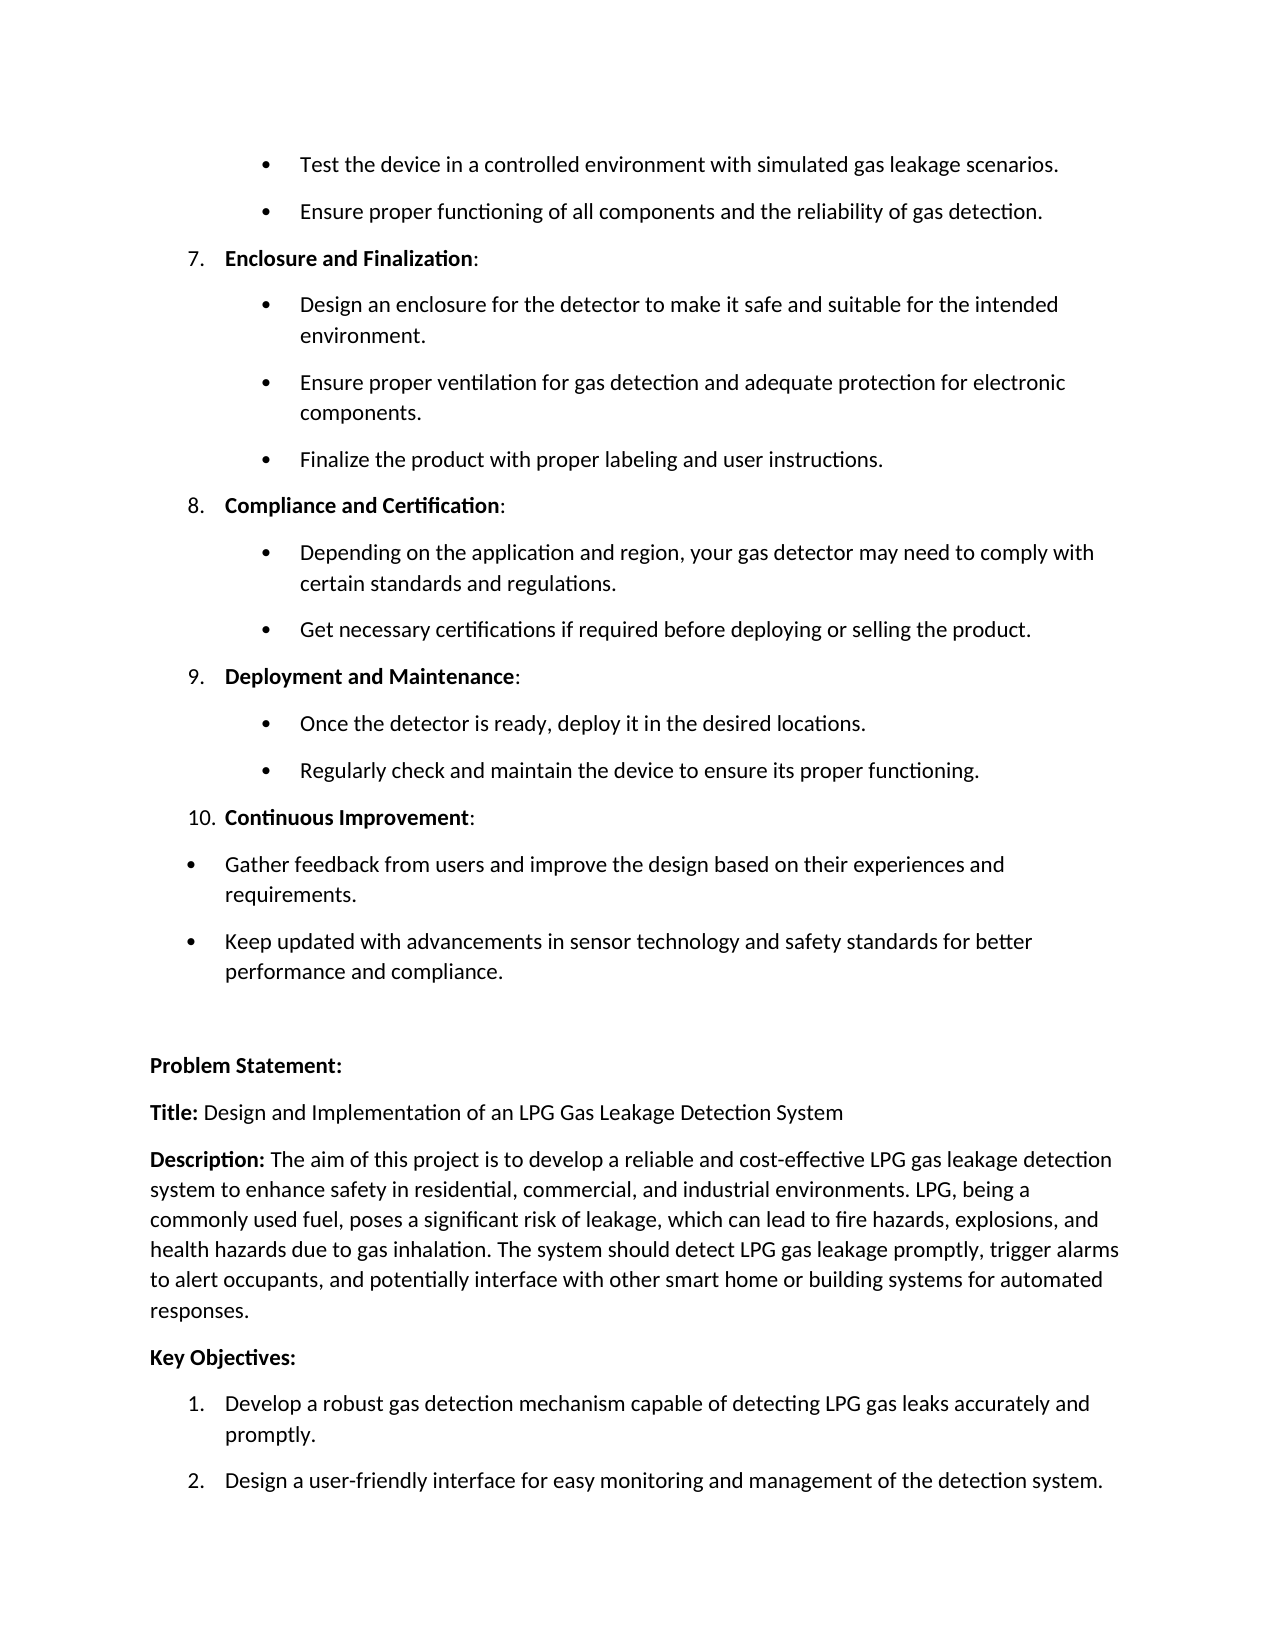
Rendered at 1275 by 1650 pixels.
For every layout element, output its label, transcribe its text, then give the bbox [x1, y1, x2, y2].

list Deployment and Maintenance: [187, 662, 1125, 691]
list Once the detector is ready, deploy it in the desired locations. [262, 709, 1125, 737]
list Compliance and Certification: [187, 492, 1125, 520]
list Test the device in a controlled environment with simulated gas leakage scenarios. [262, 150, 1125, 178]
list Depending on the application and region, your gas detector may need to comply with certain standards and regulations. [262, 538, 1125, 597]
list Finalize the product with proper labeling and user instructions. [262, 445, 1125, 473]
list Ensure proper functioning of all components and the reliability of gas detection. [262, 197, 1125, 225]
list Design an enclosure for the detector to make it safe and suitable for the intended environment. [262, 291, 1125, 349]
list Continuous Improvement: [187, 803, 1125, 831]
list Ensure proper ventilation for gas detection and adequate protection for electronic components. [262, 368, 1125, 426]
list Enclosure and Finalization: [187, 244, 1125, 272]
text Problem Statement: [150, 1051, 1125, 1079]
list Gather feedback from users and improve the design based on their experiences and requirements. [187, 850, 1125, 908]
list Get necessary certifications if required before deploying or selling the product. [262, 616, 1125, 644]
list Keep updated with advancements in sensor technology and safety standards for better performance and compliance. [187, 927, 1125, 985]
list Design a user-friendly interface for easy monitoring and management of the detection system. [187, 1467, 1125, 1495]
text Key Objectives: [150, 1343, 1125, 1371]
list Regularly check and maintain the device to ensure its proper functioning. [262, 756, 1125, 784]
text Title: Design and Implementation of an LPG Gas Leakage Detection System [150, 1098, 1125, 1126]
list Develop a robust gas detection mechanism capable of detecting LPG gas leaks accurately and promptly. [187, 1389, 1125, 1448]
text Description: The aim of this project is to develop a reliable and cost-effective LPG gas leakage detection system to enhance safety in residential, commercial, and industrial environments. LPG, being a commonly used fuel, poses a significant risk of leakage, which can lead to fire hazards, explosions, and health hazards due to gas inhalation. The system should detect LPG gas leakage promptly, trigger alarms to alert occupants, and potentially interface with other smart home or building systems for automated responses. [150, 1145, 1125, 1324]
